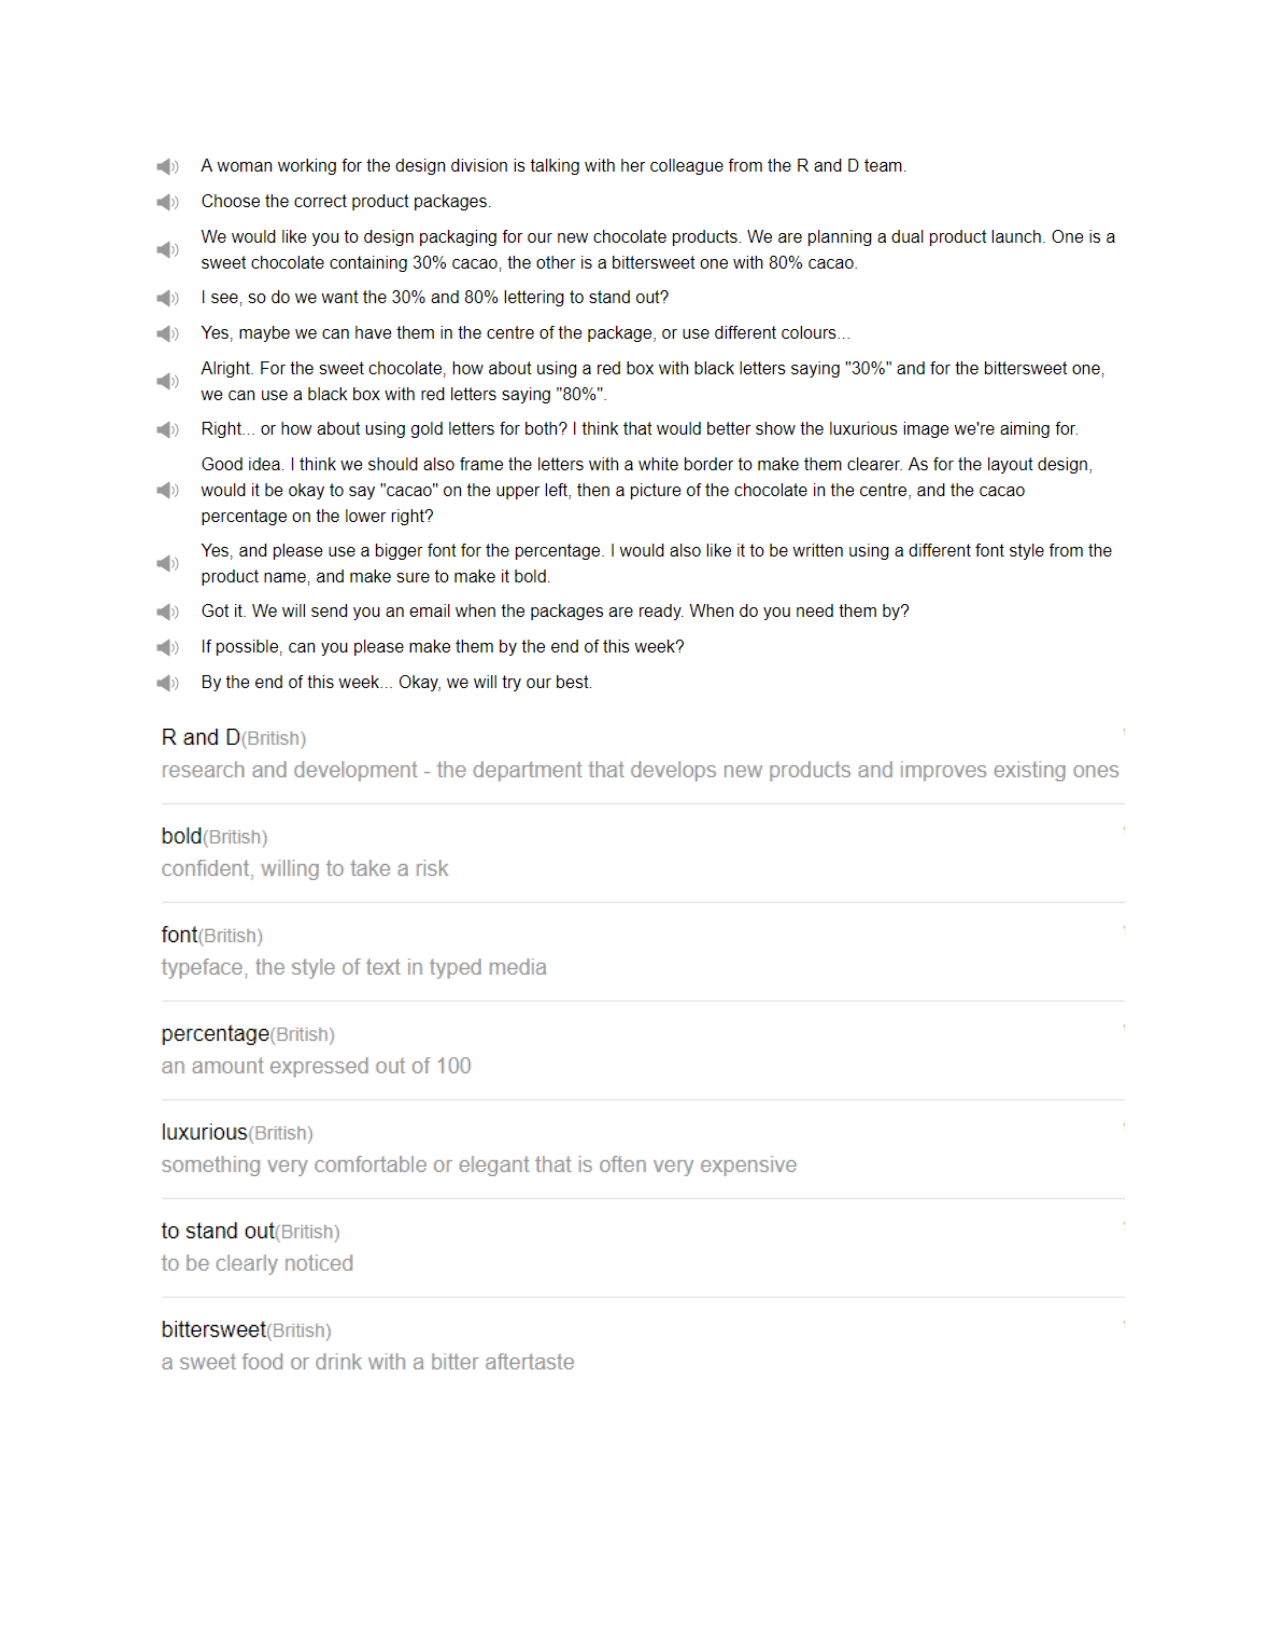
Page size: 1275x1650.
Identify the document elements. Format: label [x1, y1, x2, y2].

picture [150, 150, 1125, 700]
picture [150, 718, 1125, 1394]
